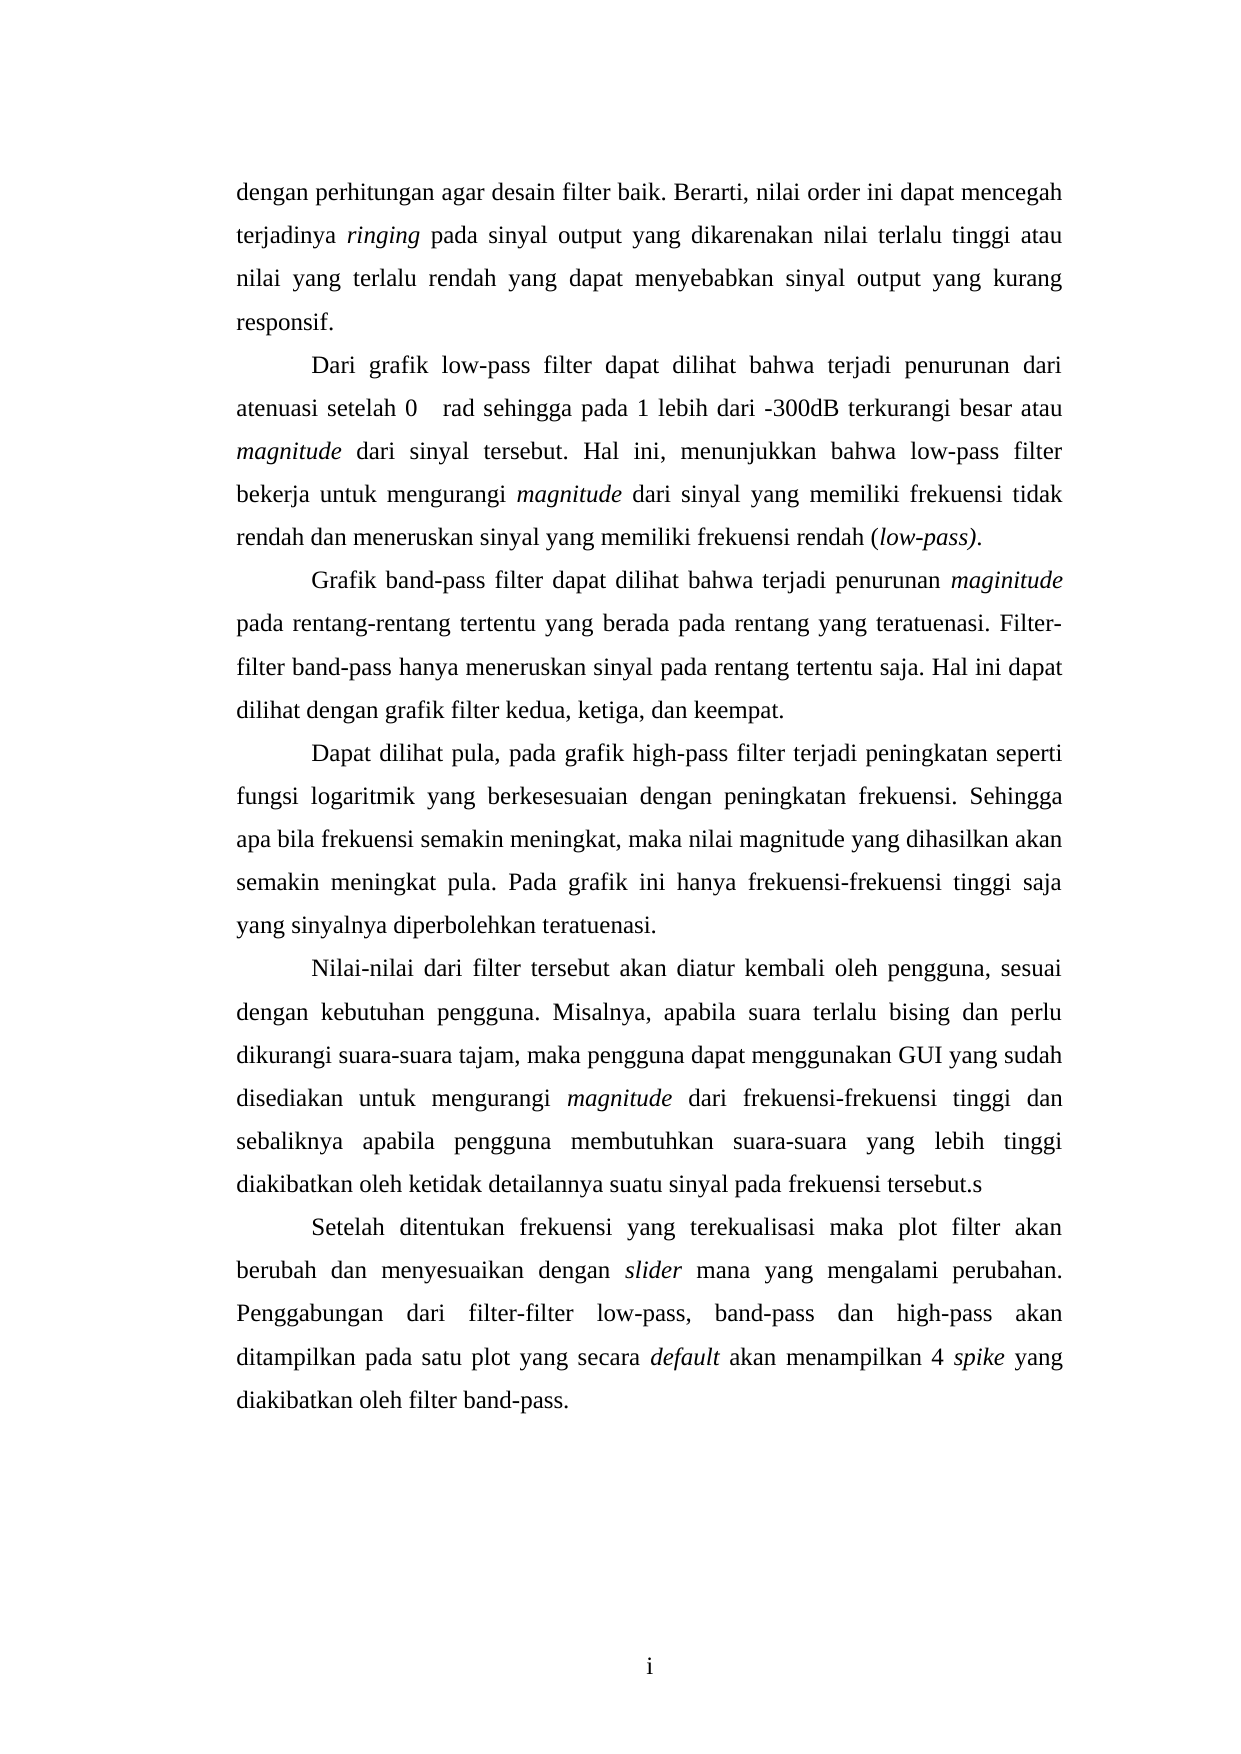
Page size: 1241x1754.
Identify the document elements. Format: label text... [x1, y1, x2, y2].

text Dapat dilihat pula, pada grafik high-pass filter terjadi peningkatan seperti fungsi logaritmik yang berkesesuaian dengan peningkatan frekuensi. Sehingga apa bila frekuensi semakin meningkat, maka nilai magnitude yang dihasilkan akan semakin meningkat pula. Pada grafik ini hanya frekuensi-frekuensi tinggi saja yang sinyalnya diperbolehkan teratuenasi. [236, 738, 1063, 939]
text Setelah ditentukan frekuensi yang terekualisasi maka plot filter akan berubah dan menyesuaikan dengan slider mana yang mengalami perubahan. Penggabungan dari filter-filter low-pass, band-pass dan high-pass akan ditampilkan pada satu plot yang secara default akan menampilkan 4 spike yang diakibatkan oleh filter band-pass. [236, 1212, 1063, 1413]
text Nilai-nilai dari filter tersebut akan diatur kembali oleh pengguna, sesuai dengan kebutuhan pengguna. Misalnya, apabila suara terlalu bising dan perlu dikurangi suara-suara tajam, maka pengguna dapat menggunakan GUI yang sudah disediakan untuk mengurangi magnitude dari frekuensi-frekuensi tinggi dan sebaliknya apabila pengguna membutuhkan suara-suara yang lebih tinggi diakibatkan oleh ketidak detailannya suatu sinyal pada frekuensi tersebut.s [236, 953, 1063, 1198]
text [236, 177, 1063, 335]
text Grafik band-pass filter dapat dilihat bahwa terjadi penurunan maginitude pada rentang-rentang tertentu yang berada pada rentang yang teratuenasi. Filter-filter band-pass hanya meneruskan sinyal pada rentang tertentu saja. Hal ini dapat dilihat dengan grafik filter kedua, ketiga, dan keempat. [236, 565, 1063, 723]
text Dari grafik low-pass filter dapat dilihat bahwa terjadi penurunan dari atenuasi setelah 0 𝜋rad sehingga pada 1 lebih dari -300dB terkurangi besar atau magnitude dari sinyal tersebut. Hal ini, menunjukkan bahwa low-pass filter bekerja untuk mengurangi magnitude dari sinyal yang memiliki frekuensi tidak rendah dan meneruskan sinyal yang memiliki frekuensi rendah (low-pass). [236, 350, 1063, 551]
